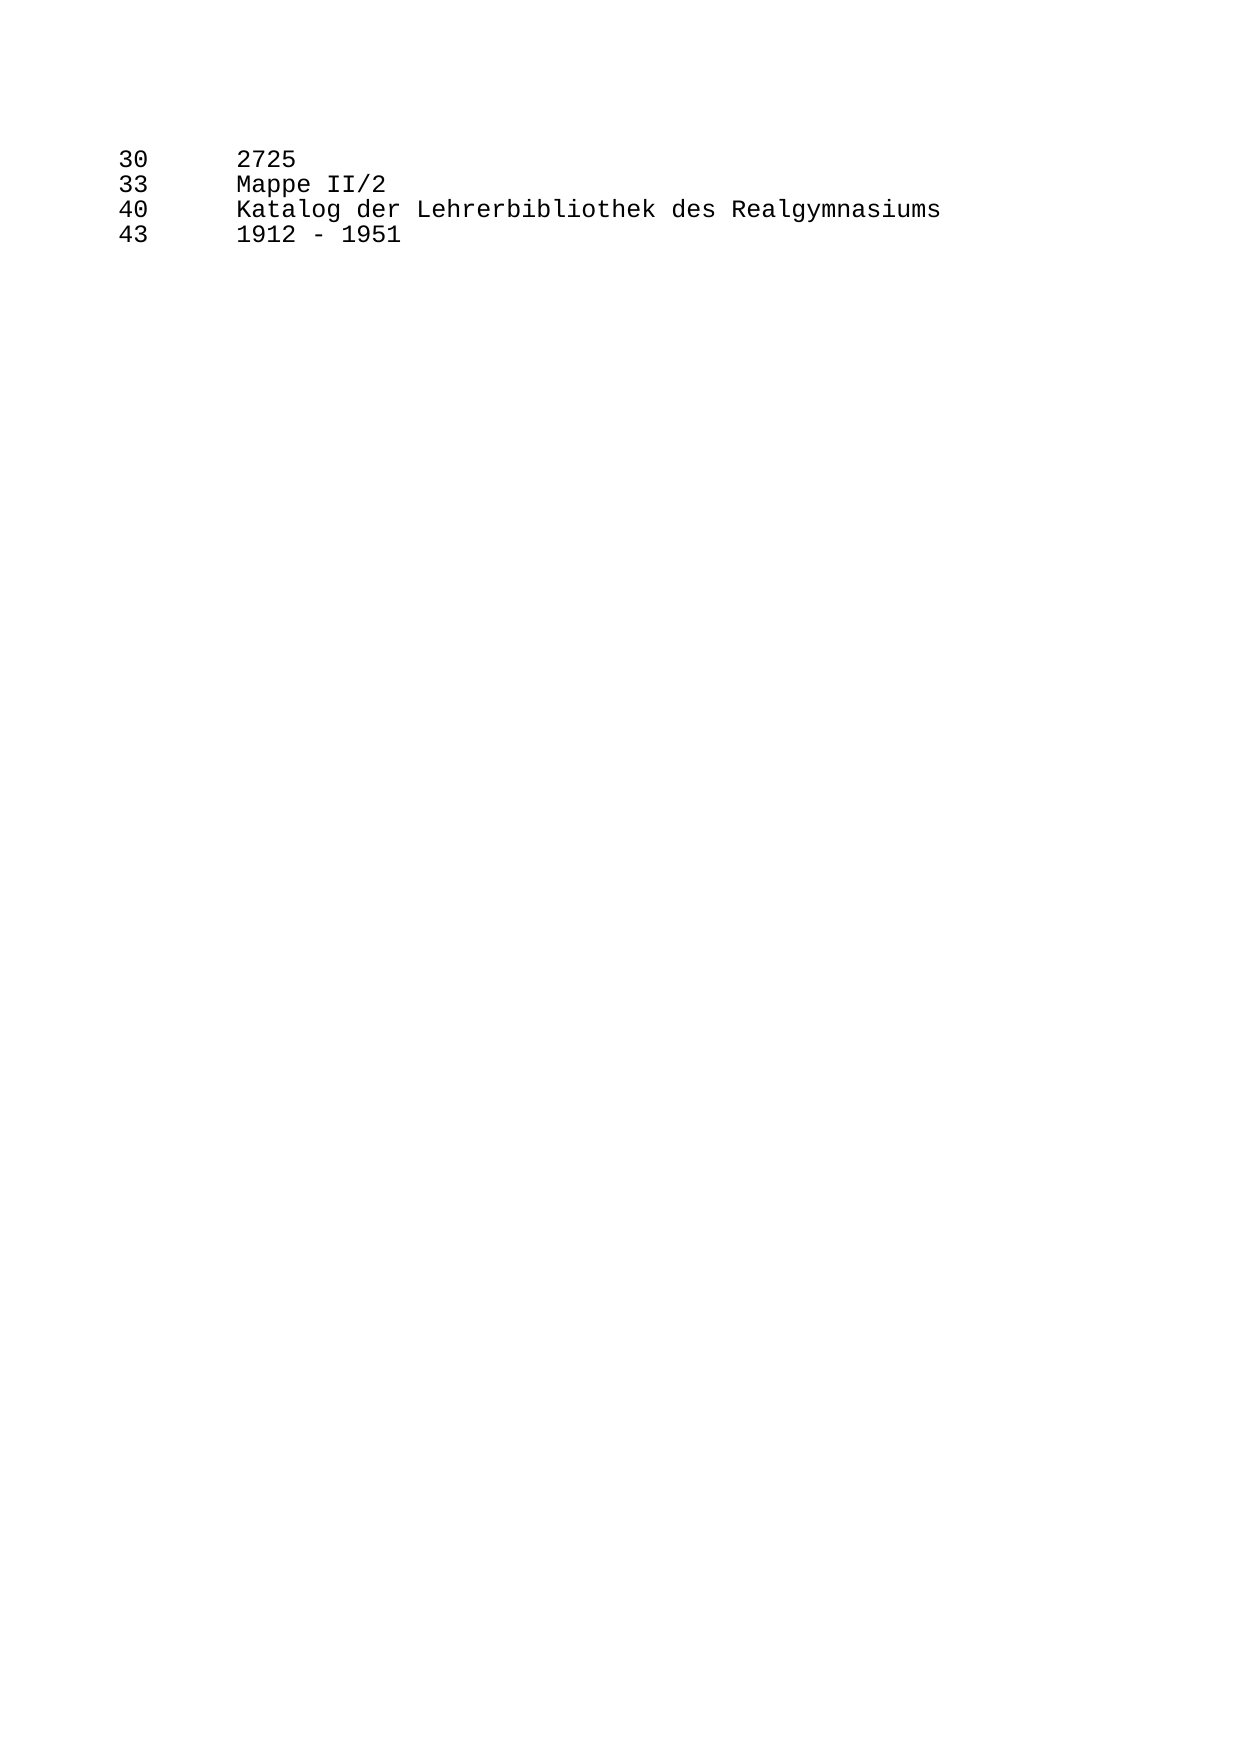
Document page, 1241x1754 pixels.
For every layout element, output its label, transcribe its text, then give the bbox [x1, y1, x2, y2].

text 33 Mappe II/2 [118, 173, 1122, 198]
text 40 Katalog der s[Lehrerbibliothek]s des Realgymnasiums [118, 198, 1122, 223]
text 30 2725 [118, 148, 1122, 173]
text 43 1912 - 1951 [118, 223, 1122, 248]
